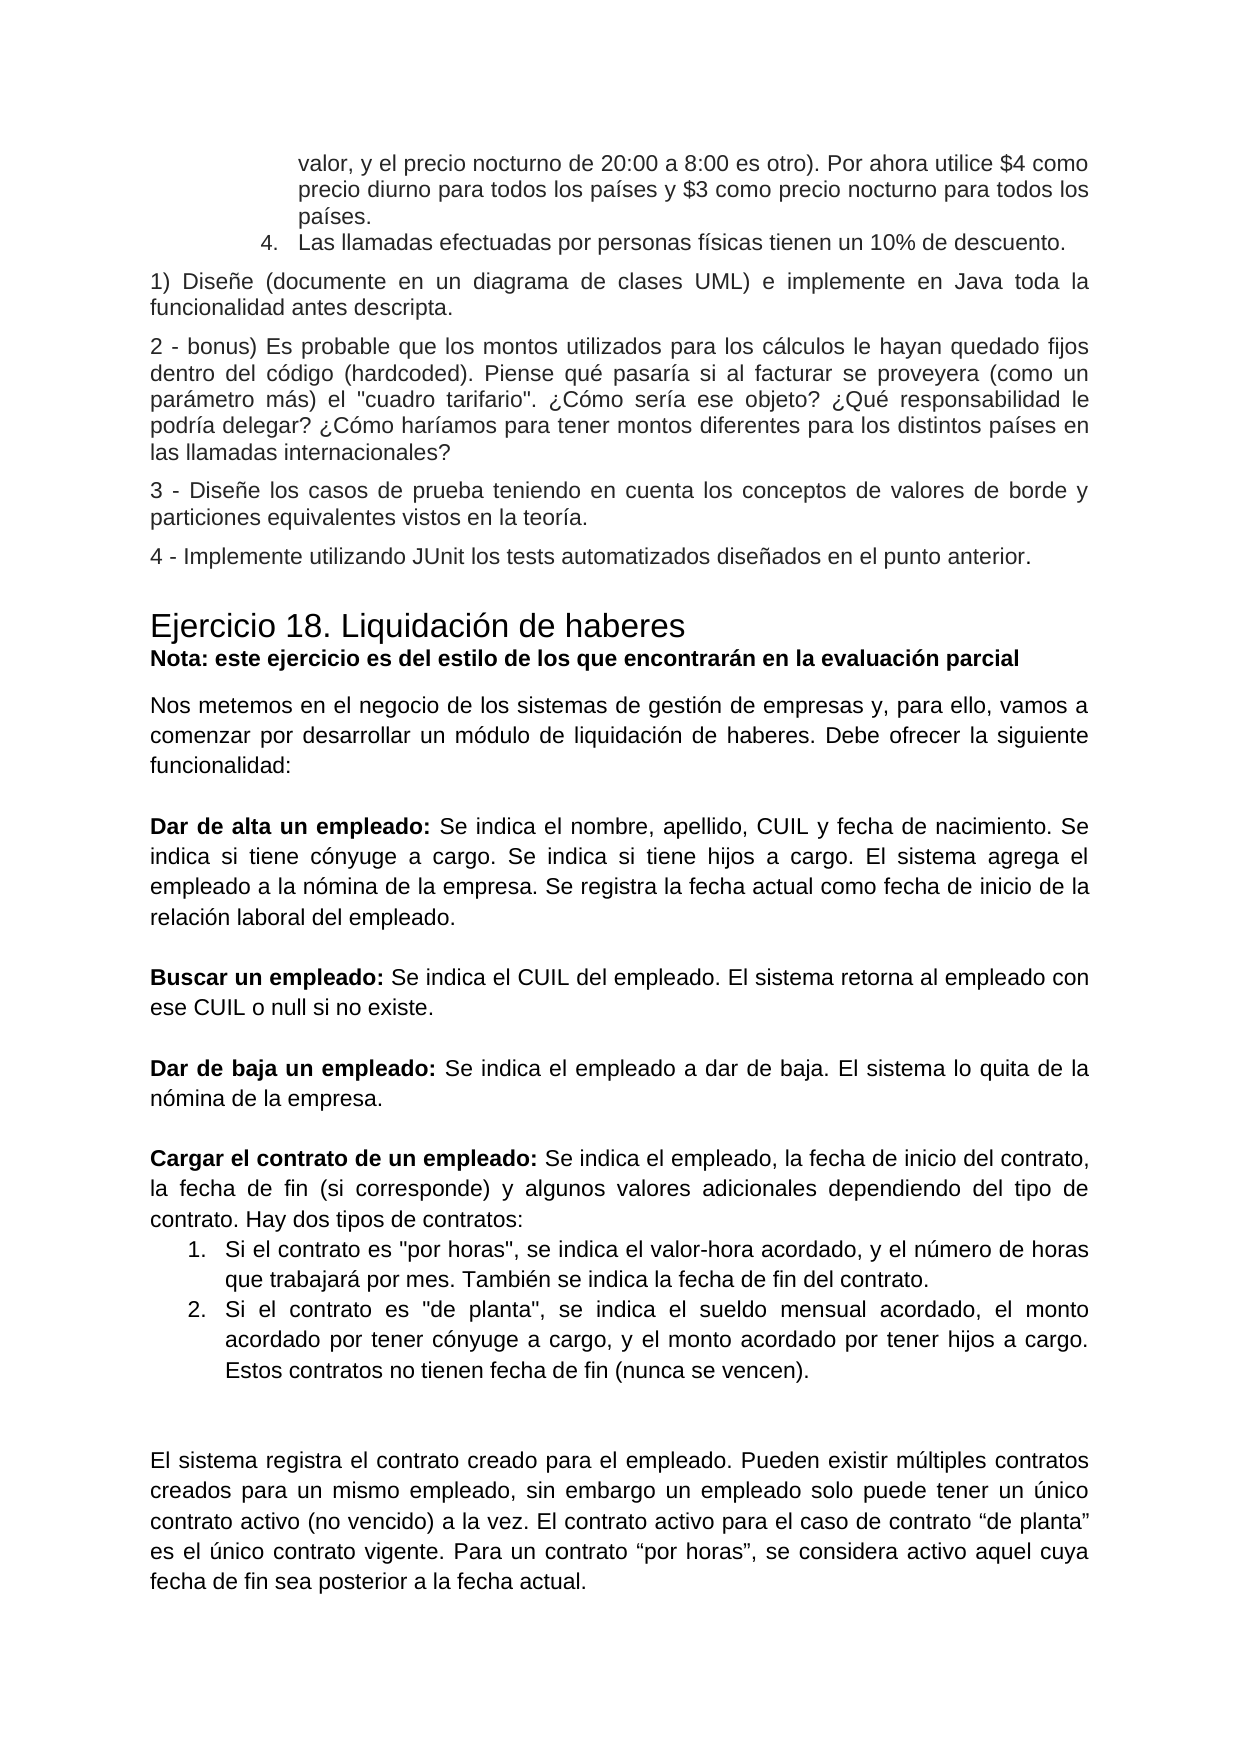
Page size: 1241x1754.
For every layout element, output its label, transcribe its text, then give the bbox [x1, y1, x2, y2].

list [260, 150, 1090, 229]
text El sistema registra el contrato creado para el empleado. Pueden existir múltiples contratos creados para un mismo empleado, sin embargo un empleado solo puede tener un único contrato activo (no vencido) a la vez. El contrato activo para el caso de contrato “de planta” es el único contrato vigente. Para un contrato “por horas”, se considera activo aquel cuya fecha de fin sea posterior a la fecha actual. [150, 1447, 1090, 1594]
text 1) Diseñe (documente en un diagrama de clases UML) e implemente en Java toda la funcionalidad antes descripta. [150, 268, 1090, 321]
text Buscar un empleado: Se indica el CUIL del empleado. El sistema retorna al empleado con ese CUIL o null si no existe. [150, 964, 1090, 1021]
list Si el contrato es "por horas", se indica el valor-hora acordado, y el número de horas que trabajará por mes. También se indica la fecha de fin del contrato. [187, 1236, 1090, 1292]
text 2 - bonus) Es probable que los montos utilizados para los cálculos le hayan quedado fijos dentro del código (hardcoded). Piense qué pasaría si al facturar se proveyera (como un parámetro más) el "cuadro tarifario". ¿Cómo sería ese objeto? ¿Qué responsabilidad le podría delegar? ¿Cómo haríamos para tener montos diferentes para los distintos países en las llamadas internacionales? [150, 333, 1090, 465]
text Nos metemos en el negocio de los sistemas de gestión de empresas y, para ello, vamos a comenzar por desarrollar un módulo de liquidación de haberes. Debe ofrecer la siguiente funcionalidad: [150, 692, 1090, 779]
subtitle Ejercicio 18. Liquidación de haberes [150, 606, 1090, 645]
text Dar de alta un empleado: Se indica el nombre, apellido, CUIL y fecha de nacimiento. Se indica si tiene cónyuge a cargo. Se indica si tiene hijos a cargo. El sistema agrega el empleado a la nómina de la empresa. Se registra la fecha actual como fecha de inicio de la relación laboral del empleado. [150, 813, 1090, 930]
list Las llamadas efectuadas por personas físicas tienen un 10% de descuento. [260, 229, 1090, 255]
text Dar de baja un empleado: Se indica el empleado a dar de baja. El sistema lo quita de la nómina de la empresa. [150, 1054, 1090, 1111]
text 4 - Implemente utilizando JUnit los tests automatizados diseñados en el punto anterior. [150, 543, 1090, 569]
text Nota: este ejercicio es del estilo de los que encontrarán en la evaluación parcial [150, 645, 1090, 671]
list Si el contrato es "de planta", se indica el sueldo mensual acordado, el monto acordado por tener cónyuge a cargo, y el monto acordado por tener hijos a cargo. Estos contratos no tienen fecha de fin (nunca se vencen). [187, 1296, 1090, 1383]
text 3 - Diseñe los casos de prueba teniendo en cuenta los conceptos de valores de borde y particiones equivalentes vistos en la teoría. [150, 477, 1090, 530]
text Cargar el contrato de un empleado: Se indica el empleado, la fecha de inicio del contrato, la fecha de fin (si corresponde) y algunos valores adicionales dependiendo del tipo de contrato. Hay dos tipos de contratos: [150, 1145, 1090, 1232]
